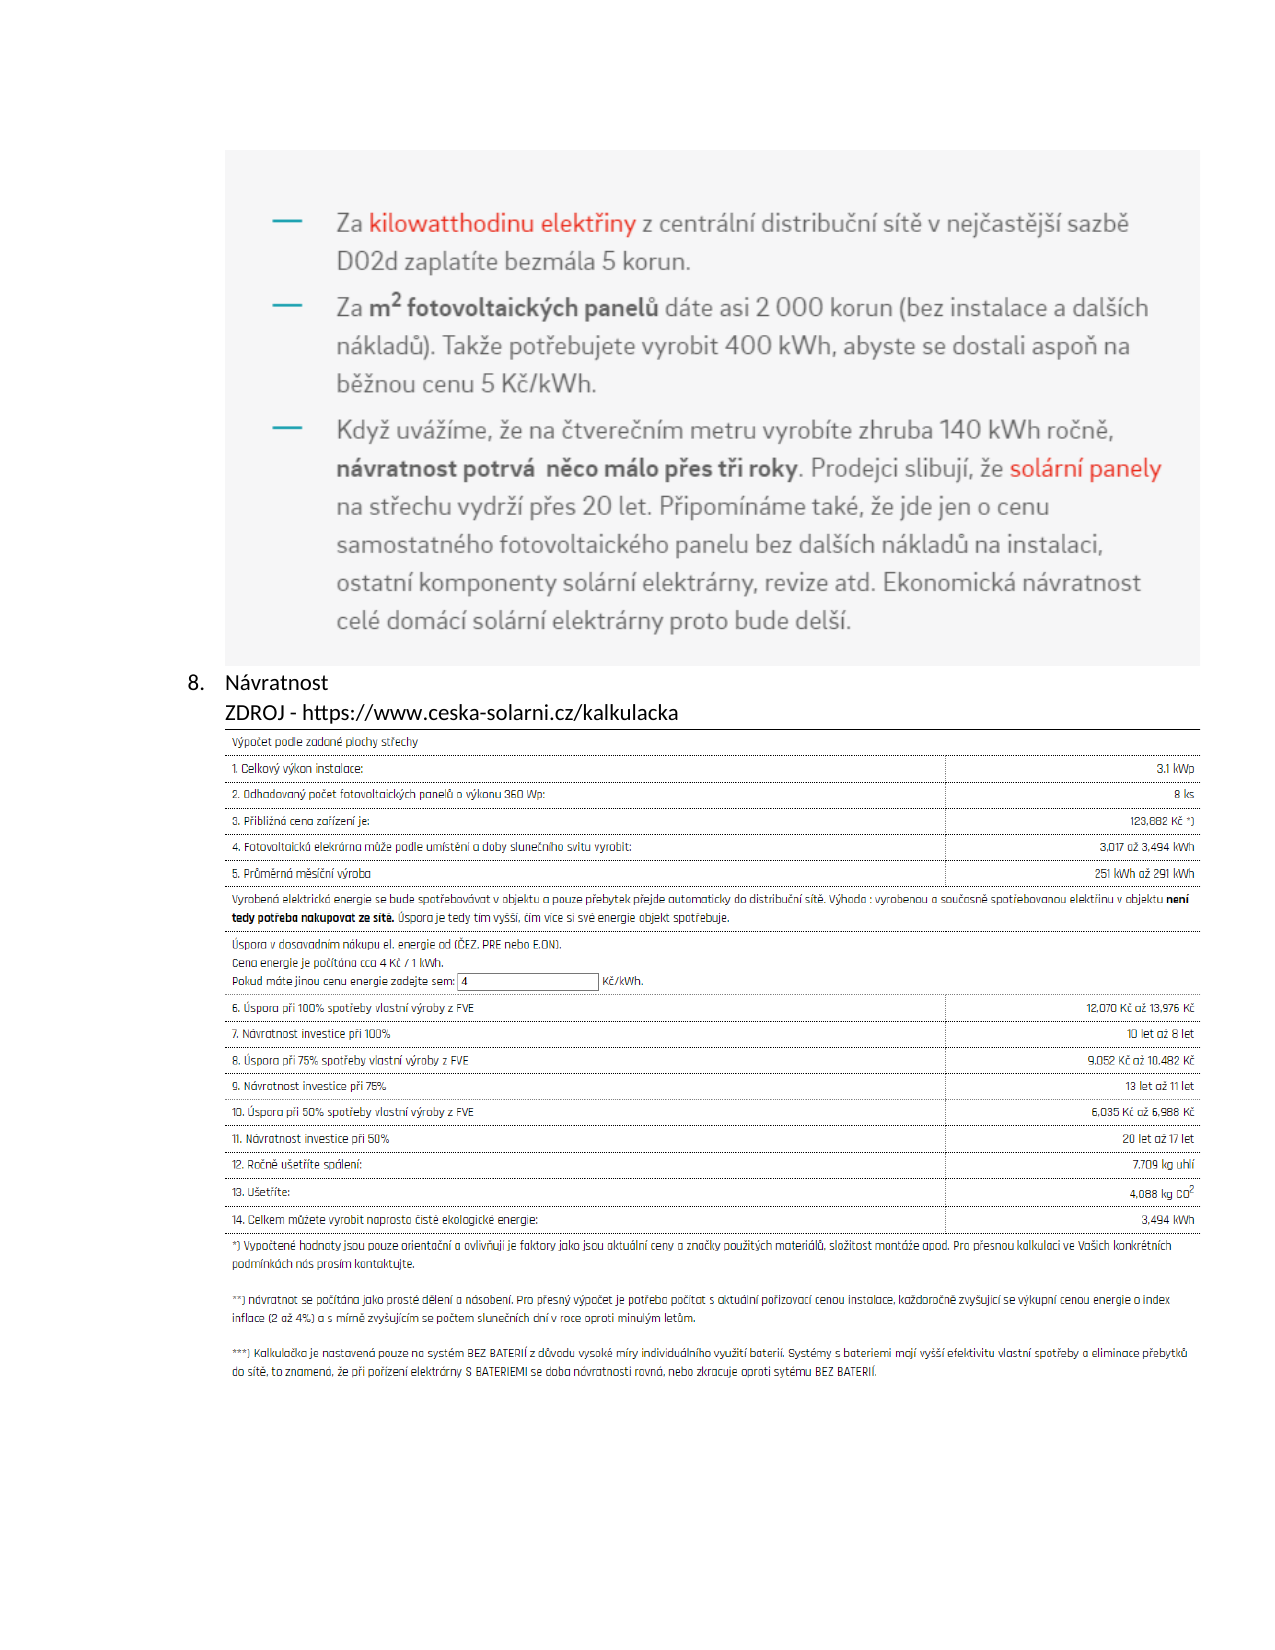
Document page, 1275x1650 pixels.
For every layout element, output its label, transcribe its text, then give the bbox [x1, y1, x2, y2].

list ZDROJ - https://www.ceska-solarni.cz/kalkulacka [225, 698, 1125, 726]
list Návratnost [187, 668, 1125, 696]
picture [225, 728, 1200, 1401]
picture [225, 150, 1200, 666]
